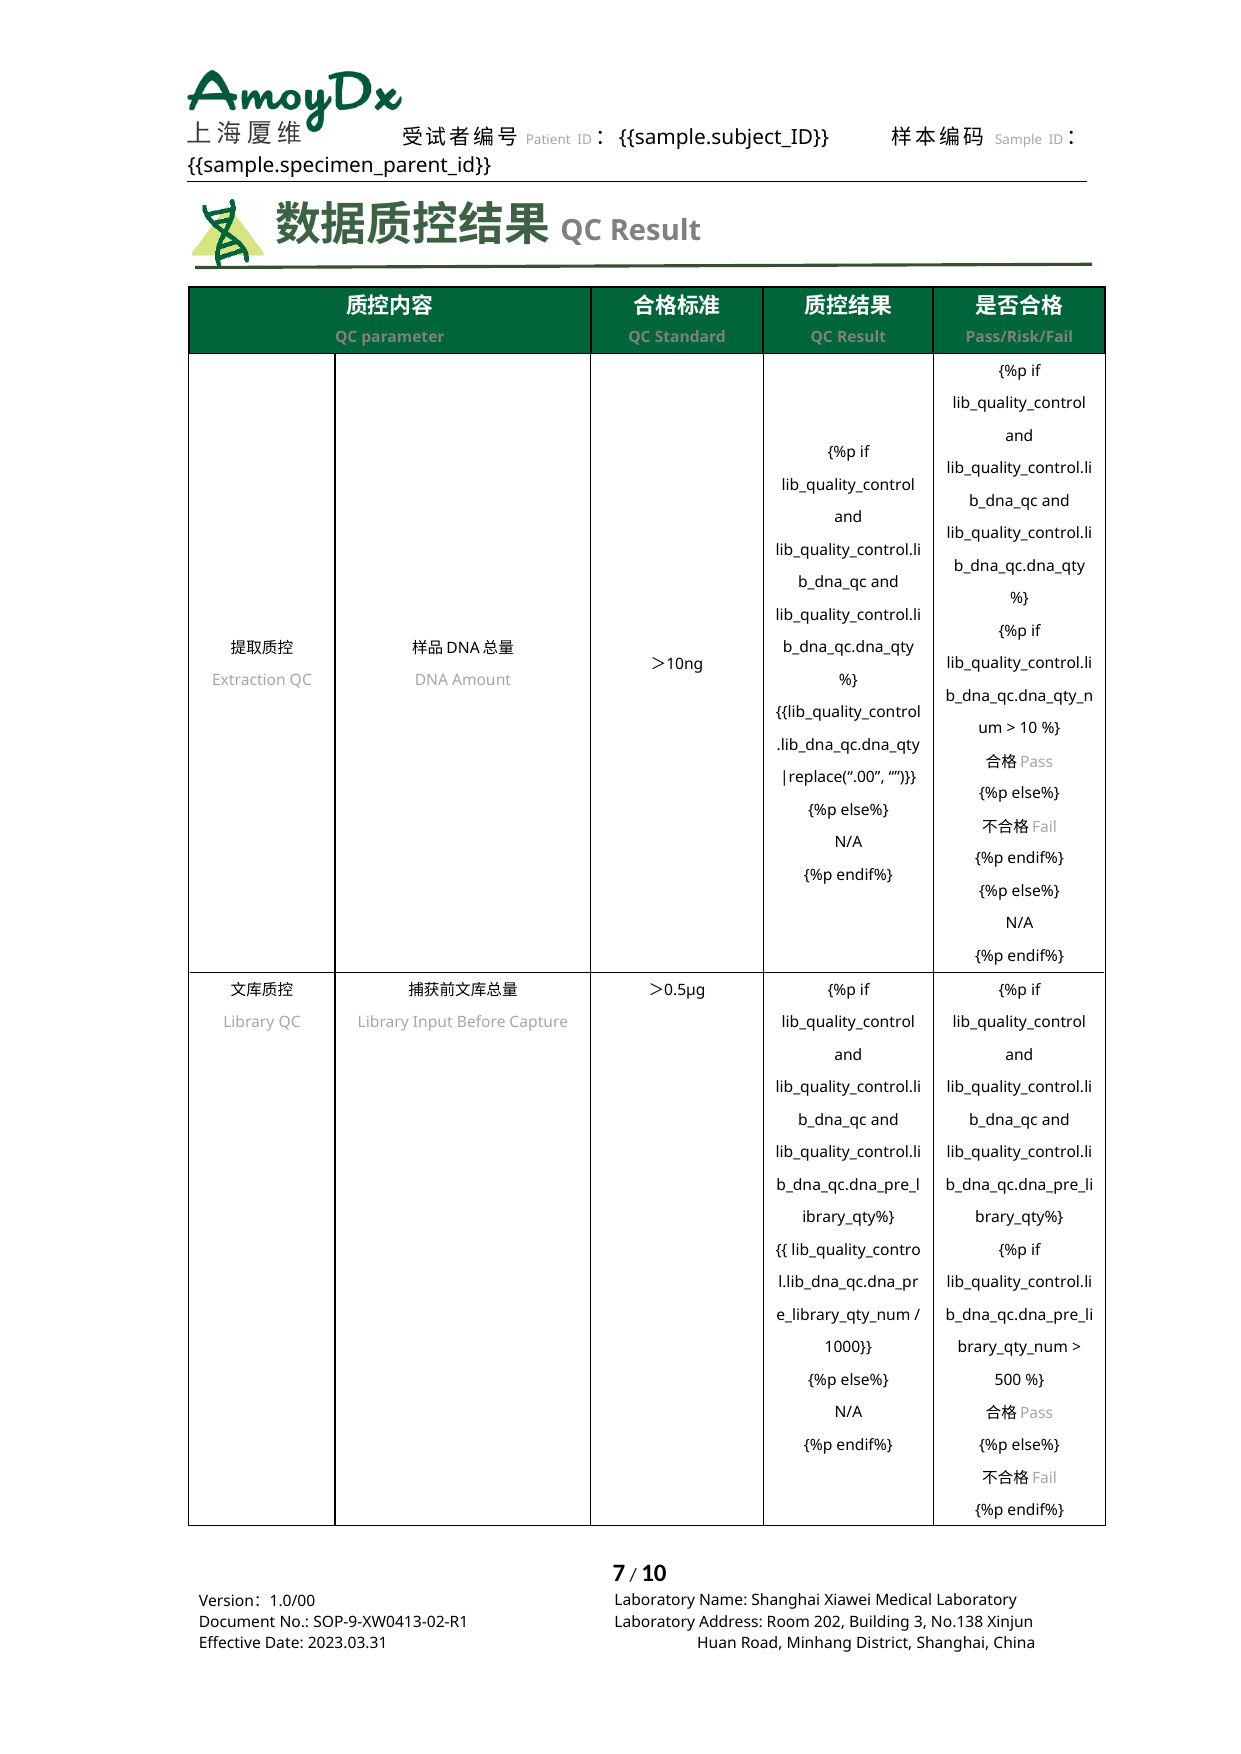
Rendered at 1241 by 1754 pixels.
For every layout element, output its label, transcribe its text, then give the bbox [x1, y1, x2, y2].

table_cell 提取质控 Extraction QC [189, 354, 334, 972]
table_cell {%p if lib_quality_control and lib_quality_control.lib_dna_qc and lib_quality_control.lib_dna_qc.dna_qty%} {%p if lib_quality_control.lib_dna_qc.dna_qty_num > 10 %} 合格Pass {%p else%} 不合格Fail {%p endif%} {%p else%} N/A {%p endif%} [934, 354, 1105, 972]
table_header 质控内容 QC parameter [190, 288, 590, 353]
table_header 质控结果 QC Result [764, 288, 932, 353]
picture [187, 70, 402, 144]
table_cell {%p if lib_quality_control and lib_quality_control.lib_dna_qc and lib_quality_control.lib_dna_qc.dna_qty%} {{lib_quality_control.lib_dna_qc.dna_qty|replace(“.00”, “”)}} {%p else%} N/A {%p endif%} [764, 354, 933, 972]
table_header 合格标准 QC Standard [592, 288, 762, 353]
table_cell ＞10ng [591, 354, 763, 972]
table_cell ＞0.5µg [591, 973, 763, 1525]
table_cell 样品DNA总量 DNA Amount [336, 354, 590, 972]
table_cell 文库质控 Library QC [189, 972, 334, 1525]
table_cell 捕获前文库总量 Library Input Before Capture [336, 973, 590, 1525]
table_header 是否合格 Pass/Risk/Fail [934, 288, 1104, 353]
text 数据质控结果 QC Result [187, 187, 1087, 253]
picture [191, 199, 264, 267]
